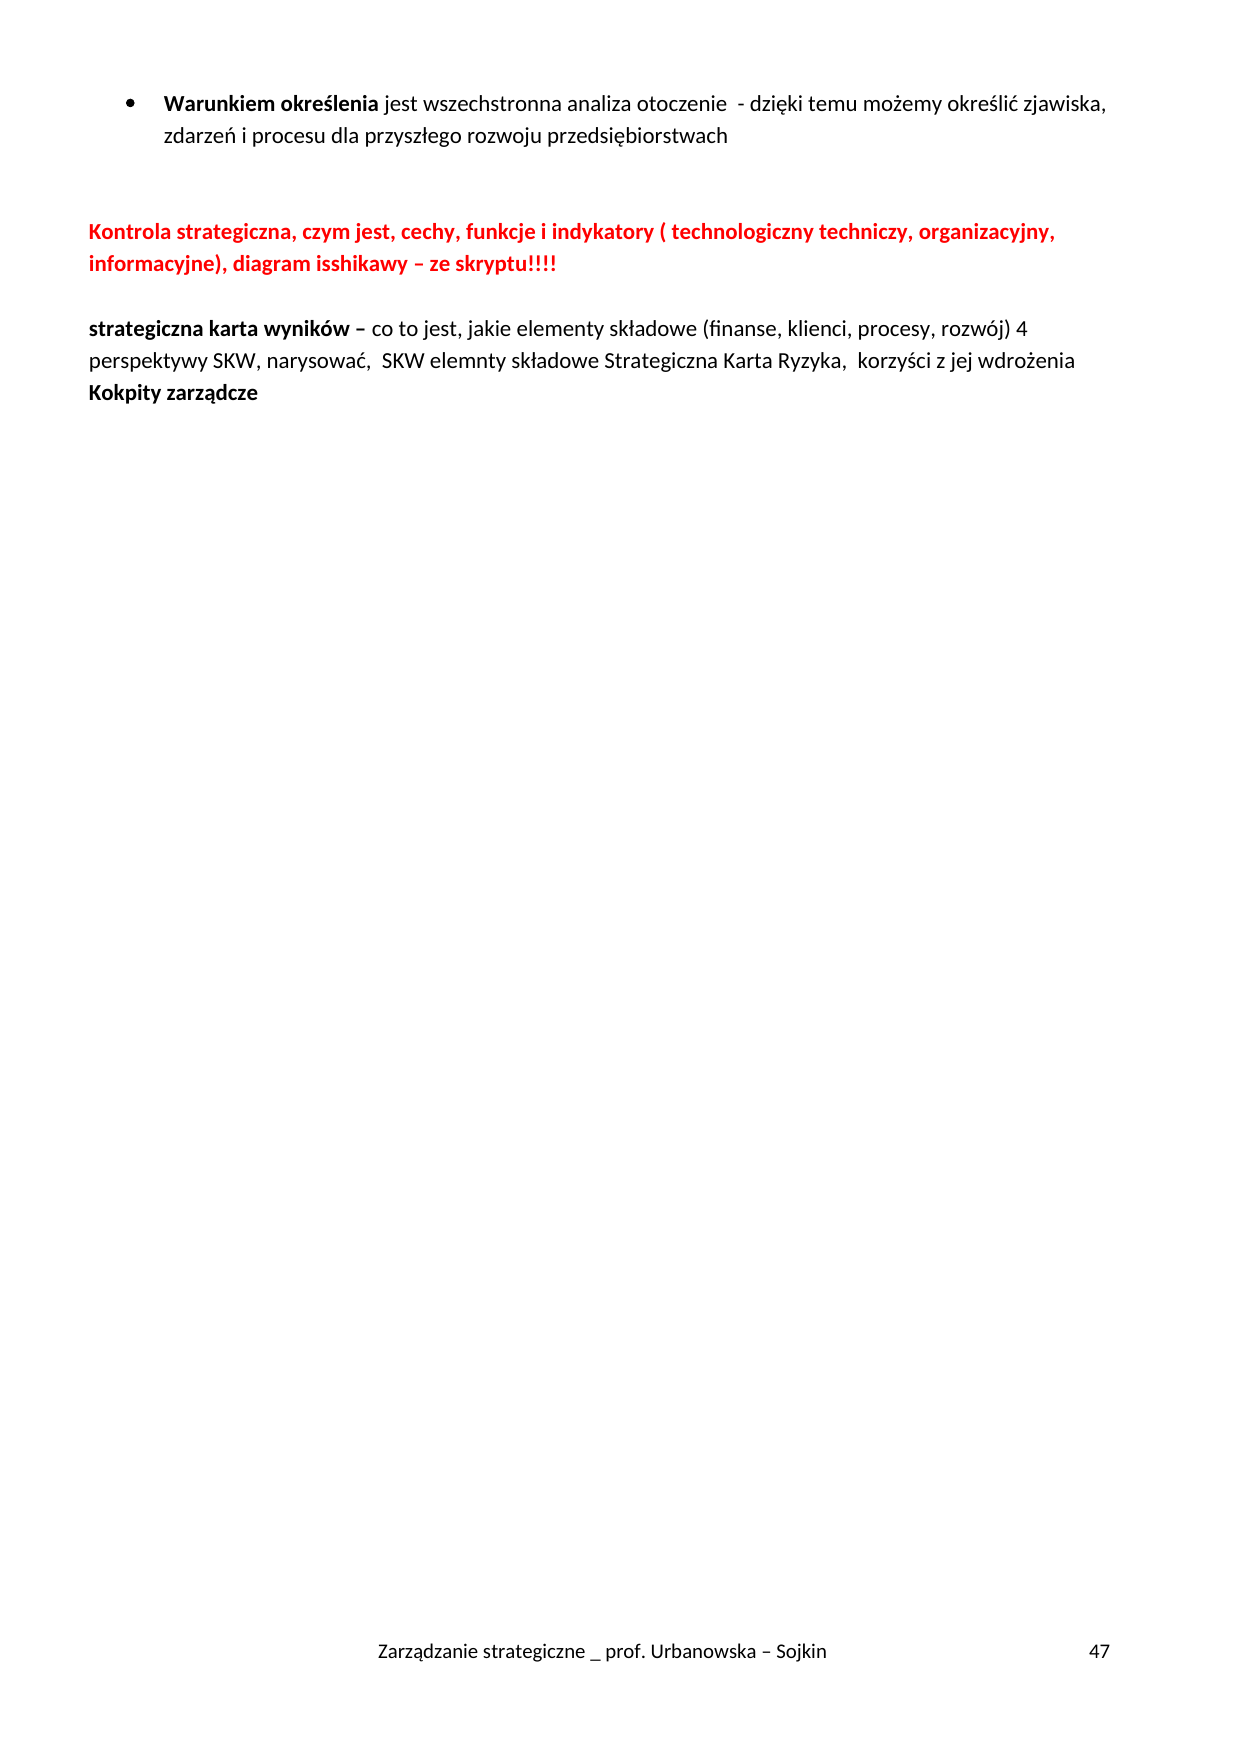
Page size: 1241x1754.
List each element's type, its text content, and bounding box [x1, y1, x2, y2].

list Warunkiem określenia jest wszechstronna analiza otoczenie - dzięki temu możemy określić zjawiska, zdarzeń i procesu dla przyszłego rozwoju przedsiębiorstwach [126, 89, 1152, 149]
text strategiczna karta wyników – co to jest, jakie elementy składowe (finanse, klienci, procesy, rozwój) 4 perspektywy SKW, narysować, SKW elemnty składowe Strategiczna Karta Ryzyka, korzyści z jej wdrożenia [89, 314, 1152, 374]
text Kokpity zarządcze [89, 378, 1152, 406]
text Kontrola strategiczna, czym jest, cechy, funkcje i indykatory ( technologiczny techniczy, organizacyjny, informacyjne), diagram isshikawy – ze skryptu!!!! [89, 217, 1152, 278]
